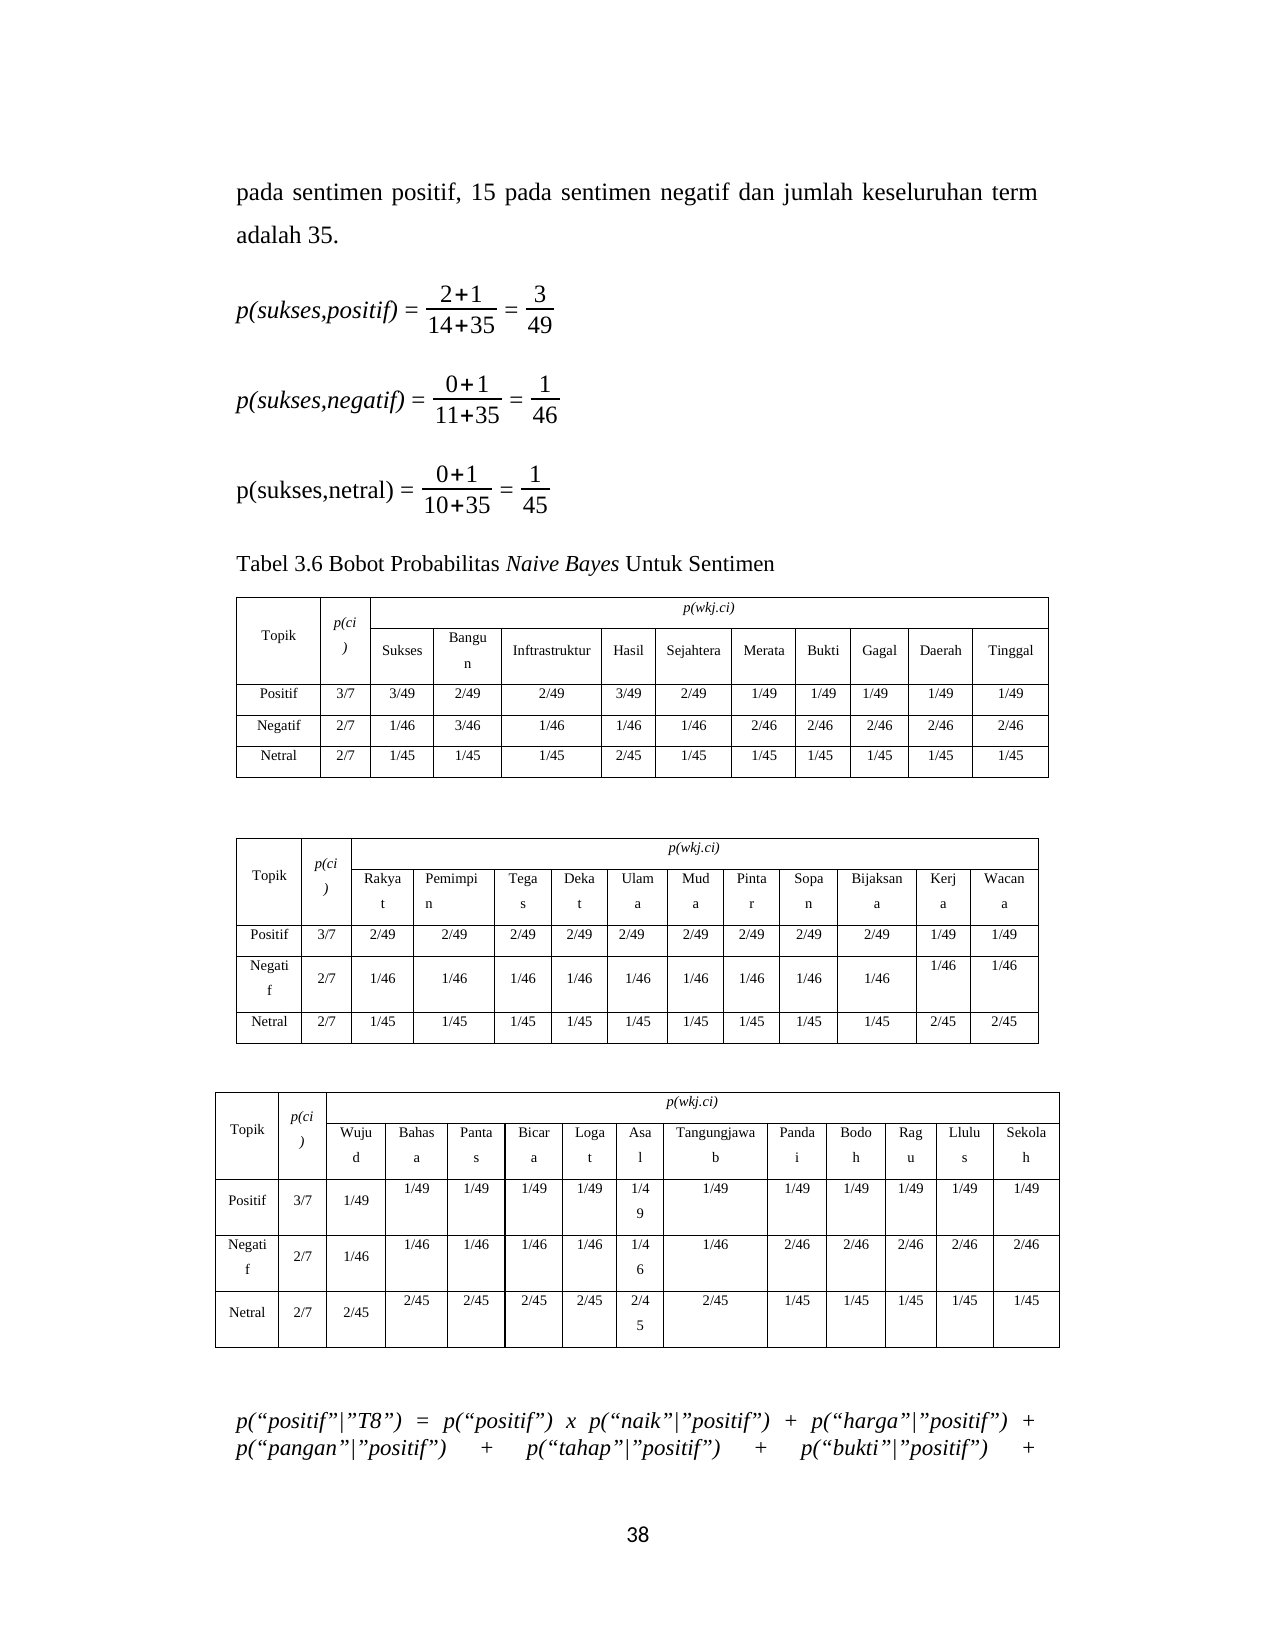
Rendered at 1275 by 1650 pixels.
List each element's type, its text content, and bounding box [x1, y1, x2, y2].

table_cell 1/46 [724, 957, 779, 1012]
table_cell Netral [237, 1013, 301, 1043]
table_cell 1/46 [780, 957, 837, 1012]
table_cell 2/45 [386, 1292, 447, 1347]
table_cell 3/46 [434, 716, 501, 746]
table_cell 1/45 [937, 1292, 993, 1347]
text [236, 177, 1039, 249]
table_cell 2/7 [302, 1013, 351, 1043]
table_cell 1/49 [617, 1180, 663, 1234]
table_cell 1/49 [796, 685, 850, 715]
table_cell 1/45 [796, 747, 850, 777]
table_cell 2/49 [724, 926, 779, 956]
table_cell 1/46 [664, 1236, 767, 1291]
table_cell Daerah [909, 629, 972, 684]
table_cell Netral [237, 747, 320, 777]
table_cell 1/46 [552, 957, 607, 1012]
table_header Topik [216, 1093, 278, 1178]
table_header p(ci) [279, 1093, 326, 1178]
table_cell 1/45 [495, 1013, 551, 1043]
table_cell 1/46 [386, 1236, 447, 1291]
table_cell 1/49 [994, 1180, 1059, 1234]
table_cell 3/7 [302, 926, 351, 956]
table_cell 1/46 [602, 716, 655, 746]
table_cell 1/49 [971, 926, 1038, 956]
table_cell Positif [237, 926, 301, 956]
table_cell 2/49 [780, 926, 837, 956]
table_cell 1/49 [732, 685, 795, 715]
table_cell Asal [617, 1124, 663, 1178]
table_cell Muda [668, 870, 723, 925]
table_cell 2/49 [434, 685, 501, 715]
table_cell 2/46 [851, 716, 908, 746]
table_cell 2/45 [563, 1292, 616, 1347]
table_cell 2/46 [768, 1236, 826, 1291]
table_cell 2/49 [552, 926, 607, 956]
table_cell Merata [732, 629, 795, 684]
table_cell 2/46 [909, 716, 972, 746]
table_cell Ragu [886, 1124, 936, 1178]
table_cell 2/49 [608, 926, 667, 956]
table_cell 1/45 [909, 747, 972, 777]
table_cell 1/45 [780, 1013, 837, 1043]
table_cell 2/7 [321, 716, 370, 746]
table_cell Kerja [917, 870, 970, 925]
table_cell 1/49 [827, 1180, 885, 1234]
table_cell 1/49 [664, 1180, 767, 1234]
table_cell Dekat [552, 870, 607, 925]
table_cell Tinggal [973, 629, 1048, 684]
table_cell Ulama [608, 870, 667, 925]
table_cell 2/46 [994, 1236, 1059, 1291]
table_cell 1/46 [414, 957, 494, 1012]
table_cell 2/49 [838, 926, 916, 956]
table_cell 3/49 [602, 685, 655, 715]
table_cell 3/49 [371, 685, 433, 715]
table_cell Pantas [448, 1124, 504, 1178]
table_header p(ci) [321, 598, 370, 684]
table_cell 2/45 [327, 1292, 385, 1347]
table_cell Gagal [851, 629, 908, 684]
table_header p(wkj.ci) [327, 1093, 1059, 1122]
table_cell 2/45 [971, 1013, 1038, 1043]
table_cell 1/45 [732, 747, 795, 777]
table_cell 2/49 [495, 926, 551, 956]
table_cell Tangungjawab [664, 1124, 767, 1178]
table_cell 1/46 [838, 957, 916, 1012]
table_cell Sukses [371, 629, 433, 684]
table_cell Rakyat [352, 870, 413, 925]
table_cell Bicara [506, 1124, 562, 1178]
table_header Topik [237, 839, 301, 925]
table_cell 2/46 [827, 1236, 885, 1291]
table_cell 2/46 [732, 716, 795, 746]
table_cell 1/45 [994, 1292, 1059, 1347]
table_cell Tegas [495, 870, 551, 925]
table_cell 1/45 [502, 747, 601, 777]
table_cell Positif [237, 685, 320, 715]
table_cell 1/49 [563, 1180, 616, 1234]
table_cell Wujud [327, 1124, 385, 1178]
table_cell 1/49 [973, 685, 1048, 715]
table_cell 1/49 [327, 1180, 385, 1234]
table_cell 2/46 [973, 716, 1048, 746]
table_cell Wacana [971, 870, 1038, 925]
table_cell 1/45 [352, 1013, 413, 1043]
table_cell 1/46 [327, 1236, 385, 1291]
table_cell Bukti [796, 629, 850, 684]
table_cell 1/45 [608, 1013, 667, 1043]
table_cell 1/45 [414, 1013, 494, 1043]
table_cell Netral [216, 1292, 278, 1347]
table_cell Pandai [768, 1124, 826, 1178]
table_cell 1/45 [973, 747, 1048, 777]
table_cell Bijaksana [838, 870, 916, 925]
table_cell 1/45 [886, 1292, 936, 1347]
table_cell 1/49 [937, 1180, 993, 1234]
table_cell 1/46 [371, 716, 433, 746]
table_cell 1/49 [506, 1180, 562, 1234]
text p(sukses,negatif) = = [236, 370, 1039, 429]
table_cell Llulus [937, 1124, 993, 1178]
table_cell 1/46 [656, 716, 731, 746]
table_cell 1/49 [909, 685, 972, 715]
table_cell 3/7 [279, 1180, 326, 1234]
table_cell Sopan [780, 870, 837, 925]
table_cell 1/46 [617, 1236, 663, 1291]
table_cell Logat [563, 1124, 616, 1178]
table_cell 1/45 [768, 1292, 826, 1347]
table_cell 2/7 [321, 747, 370, 777]
table_cell 1/49 [917, 926, 970, 956]
table_cell Bahasa [386, 1124, 447, 1178]
table_cell 2/45 [602, 747, 655, 777]
table_cell 2/49 [414, 926, 494, 956]
table_cell Sekolah [994, 1124, 1059, 1178]
table_cell Positif [216, 1180, 278, 1234]
table_header p(wkj.ci) [352, 839, 1038, 869]
table_cell 1/49 [851, 685, 908, 715]
table_cell 2/7 [279, 1236, 326, 1291]
table_cell 2/45 [664, 1292, 767, 1347]
table_cell 1/49 [768, 1180, 826, 1234]
table_cell Pemimpin [414, 870, 494, 925]
table_cell 1/46 [506, 1236, 562, 1291]
table_cell Bangun [434, 629, 501, 684]
table_cell Negatif [216, 1236, 278, 1291]
table_cell Negatif [237, 957, 301, 1012]
table_header Topik [237, 598, 320, 684]
table_cell Inftrastruktur [502, 629, 601, 684]
table_cell Bodoh [827, 1124, 885, 1178]
table_cell 1/45 [434, 747, 501, 777]
table_cell 1/46 [352, 957, 413, 1012]
text p(sukses,netral) = = [236, 460, 1039, 519]
table_cell 2/45 [617, 1292, 663, 1347]
table_cell Pintar [724, 870, 779, 925]
table_cell 1/46 [563, 1236, 616, 1291]
table_cell 1/46 [502, 716, 601, 746]
table_cell 2/46 [796, 716, 850, 746]
table_cell Hasil [602, 629, 655, 684]
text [236, 1407, 1039, 1460]
table_cell 3/7 [321, 685, 370, 715]
table_cell 2/49 [668, 926, 723, 956]
table_cell 2/49 [502, 685, 601, 715]
table_cell 1/45 [838, 1013, 916, 1043]
text Tabel 3.6 Bobot Probabilitas Naive Bayes Untuk Sentimen [236, 550, 1039, 576]
table_cell 1/46 [608, 957, 667, 1012]
table_cell 2/45 [917, 1013, 970, 1043]
table_cell 1/49 [386, 1180, 447, 1234]
table_cell 1/45 [724, 1013, 779, 1043]
table_cell 1/45 [668, 1013, 723, 1043]
table_cell 1/46 [917, 957, 970, 1012]
table_cell 1/49 [448, 1180, 504, 1234]
table_cell 1/45 [371, 747, 433, 777]
table_cell 2/49 [656, 685, 731, 715]
table_cell Sejahtera [656, 629, 731, 684]
table_cell 2/46 [886, 1236, 936, 1291]
table_cell 1/46 [971, 957, 1038, 1012]
table_cell 2/46 [937, 1236, 993, 1291]
table_cell 1/46 [448, 1236, 504, 1291]
table_cell 1/45 [851, 747, 908, 777]
table_cell 1/49 [886, 1180, 936, 1234]
text p(sukses,positif) = = [236, 280, 1039, 339]
table_cell 1/45 [827, 1292, 885, 1347]
table_cell 2/45 [448, 1292, 504, 1347]
table_header p(ci) [302, 839, 351, 925]
table_cell 1/46 [668, 957, 723, 1012]
table_header p(wkj.ci) [371, 598, 1048, 628]
table_cell 2/7 [279, 1292, 326, 1347]
table_cell 2/7 [302, 957, 351, 1012]
table_cell 2/49 [352, 926, 413, 956]
table_cell 1/46 [495, 957, 551, 1012]
table_cell Negatif [237, 716, 320, 746]
table_cell 2/45 [506, 1292, 562, 1347]
table_cell 1/45 [656, 747, 731, 777]
table_cell 1/45 [552, 1013, 607, 1043]
